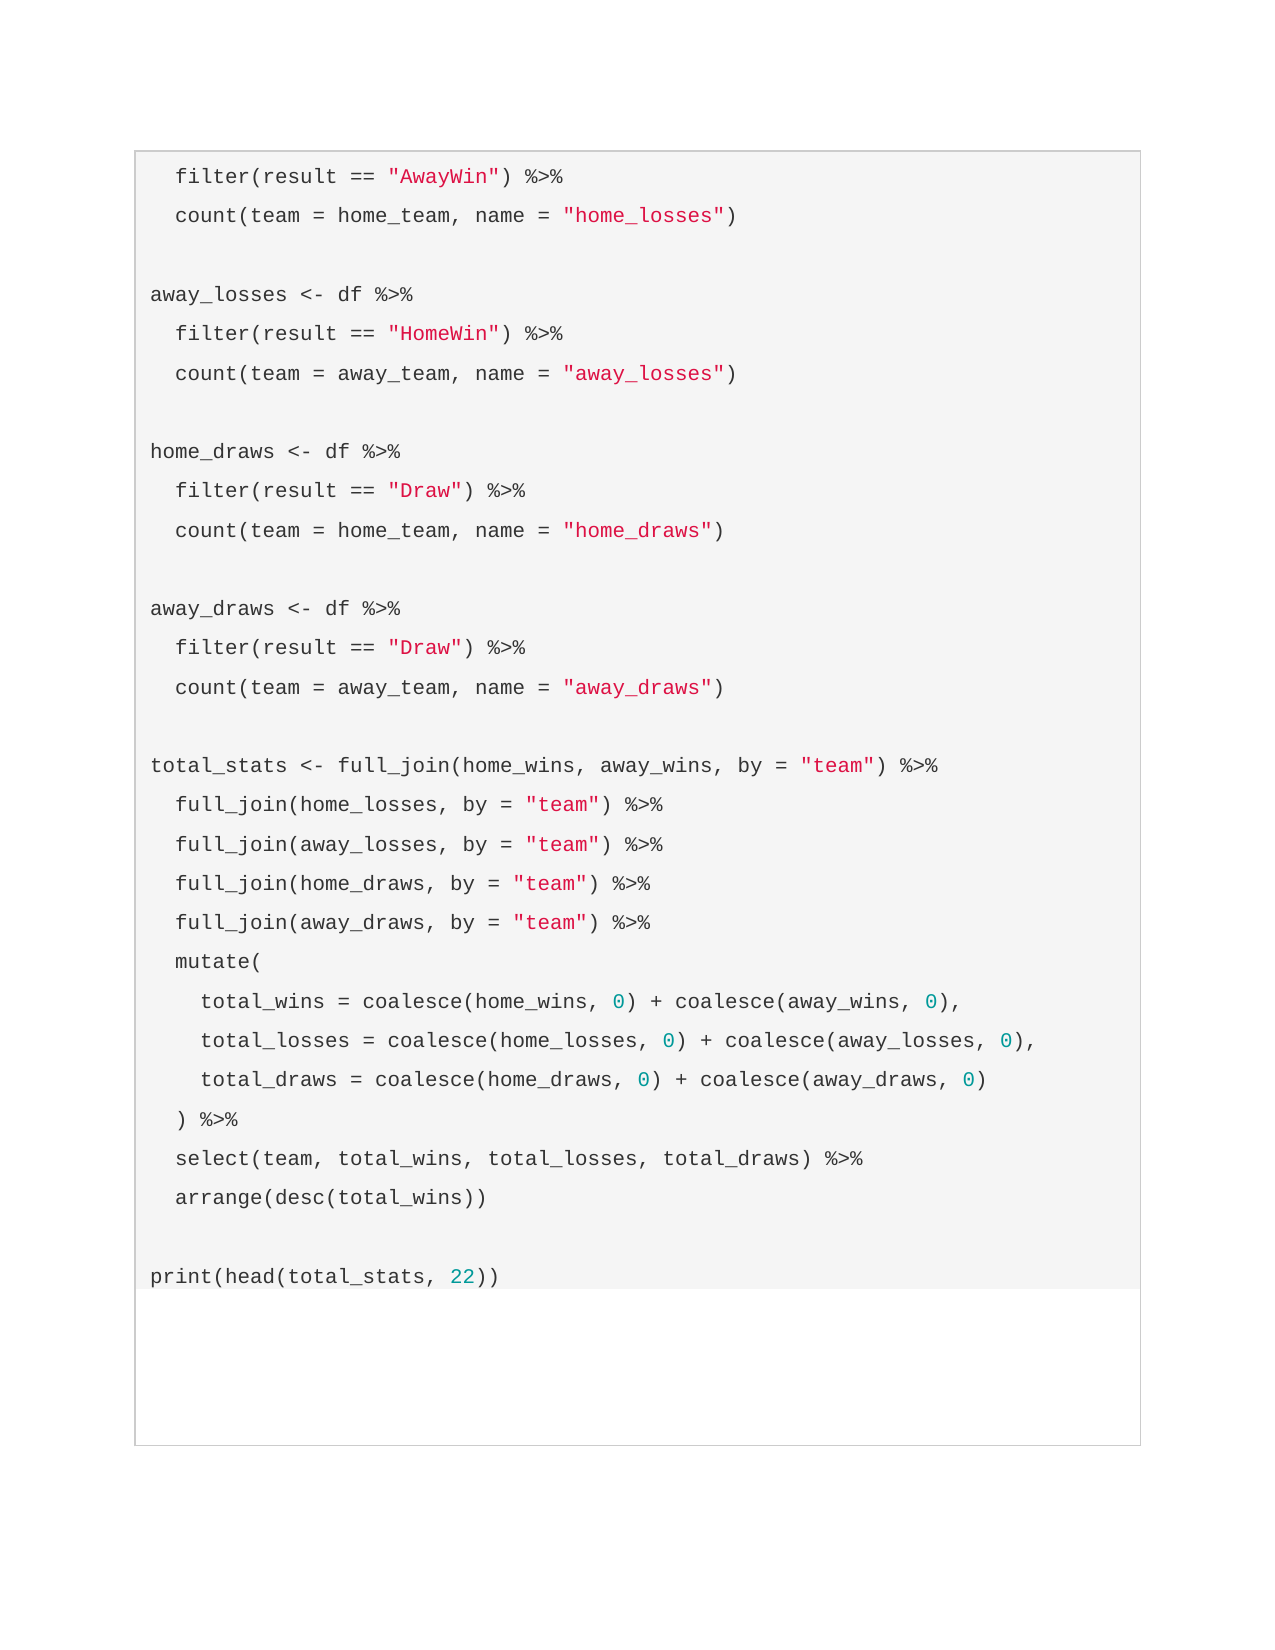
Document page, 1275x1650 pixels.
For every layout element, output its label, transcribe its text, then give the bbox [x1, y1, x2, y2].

text full_join(away_losses, by = "team") %>% [136, 818, 1140, 857]
text away_losses <- df %>% [136, 268, 1140, 307]
text filter(result == "HomeWin") %>% [136, 307, 1140, 346]
text away_draws <- df %>% [136, 582, 1140, 621]
text ) %>% [136, 1092, 1140, 1132]
text filter(result == "Draw") %>% [136, 464, 1140, 503]
text count(team = home_team, name = "home_draws") [136, 503, 1140, 543]
text full_join(away_draws, by = "team") %>% [136, 896, 1140, 935]
text arrange(desc(total_wins)) [136, 1171, 1140, 1210]
text mutate( [136, 935, 1140, 975]
text select(team, total_wins, total_losses, total_draws) %>% [136, 1132, 1140, 1171]
text count(team = away_team, name = "away_losses") [136, 346, 1140, 386]
text filter(result == "Draw") %>% [136, 621, 1140, 661]
text total_losses = coalesce(home_losses, 0) + coalesce(away_losses, 0), [136, 1014, 1140, 1053]
text filter(result == "AwayWin") %>% [136, 152, 1140, 189]
text full_join(home_losses, by = "team") %>% [136, 778, 1140, 818]
text total_wins = coalesce(home_wins, 0) + coalesce(away_wins, 0), [136, 975, 1140, 1014]
text total_stats <- full_join(home_wins, away_wins, by = "team") %>% [136, 739, 1140, 778]
text total_draws = coalesce(home_draws, 0) + coalesce(away_draws, 0) [136, 1053, 1140, 1092]
text count(team = home_team, name = "home_losses") [136, 189, 1140, 228]
text full_join(home_draws, by = "team") %>% [136, 857, 1140, 896]
text count(team = away_team, name = "away_draws") [136, 661, 1140, 700]
text print(head(total_stats, 22)) [136, 1249, 1140, 1289]
text home_draws <- df %>% [136, 425, 1140, 464]
